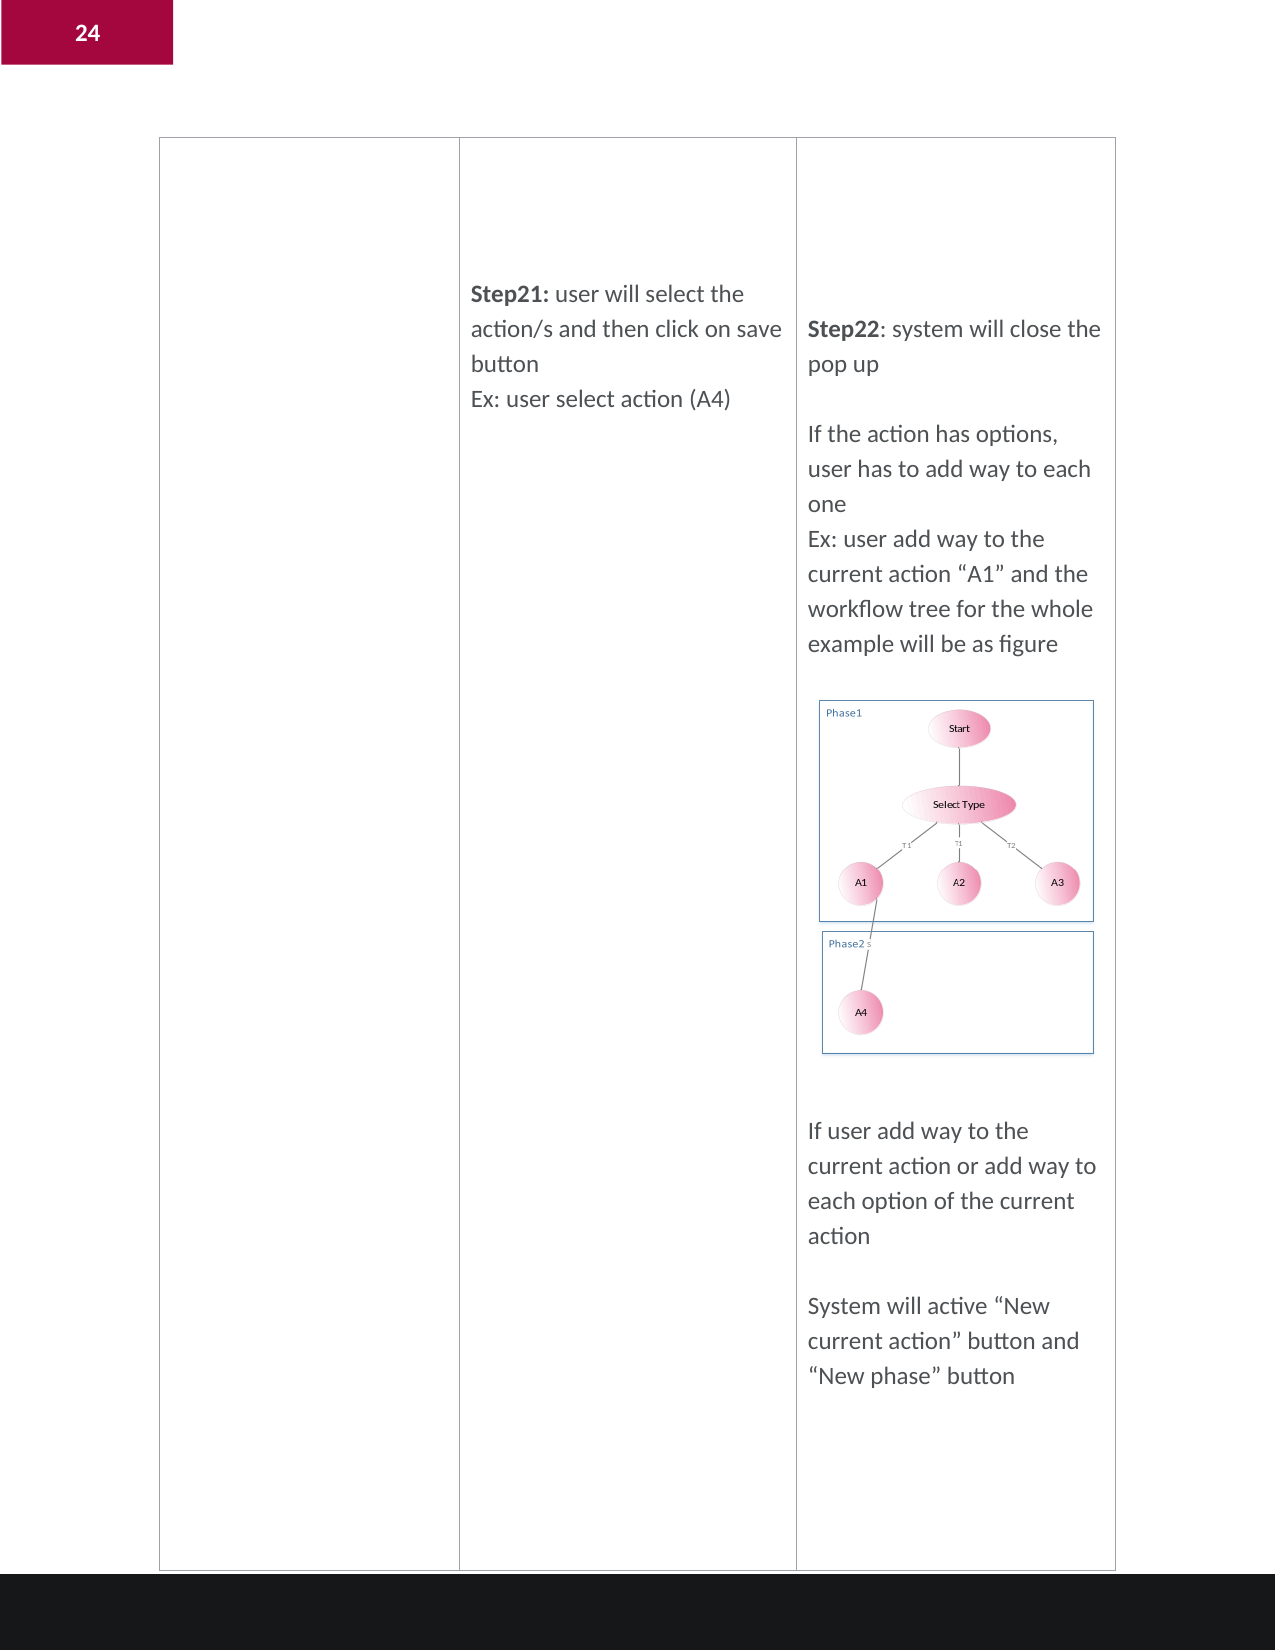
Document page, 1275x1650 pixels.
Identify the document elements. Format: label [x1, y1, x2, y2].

table_cell [797, 138, 1115, 1570]
table_cell [460, 138, 796, 1570]
